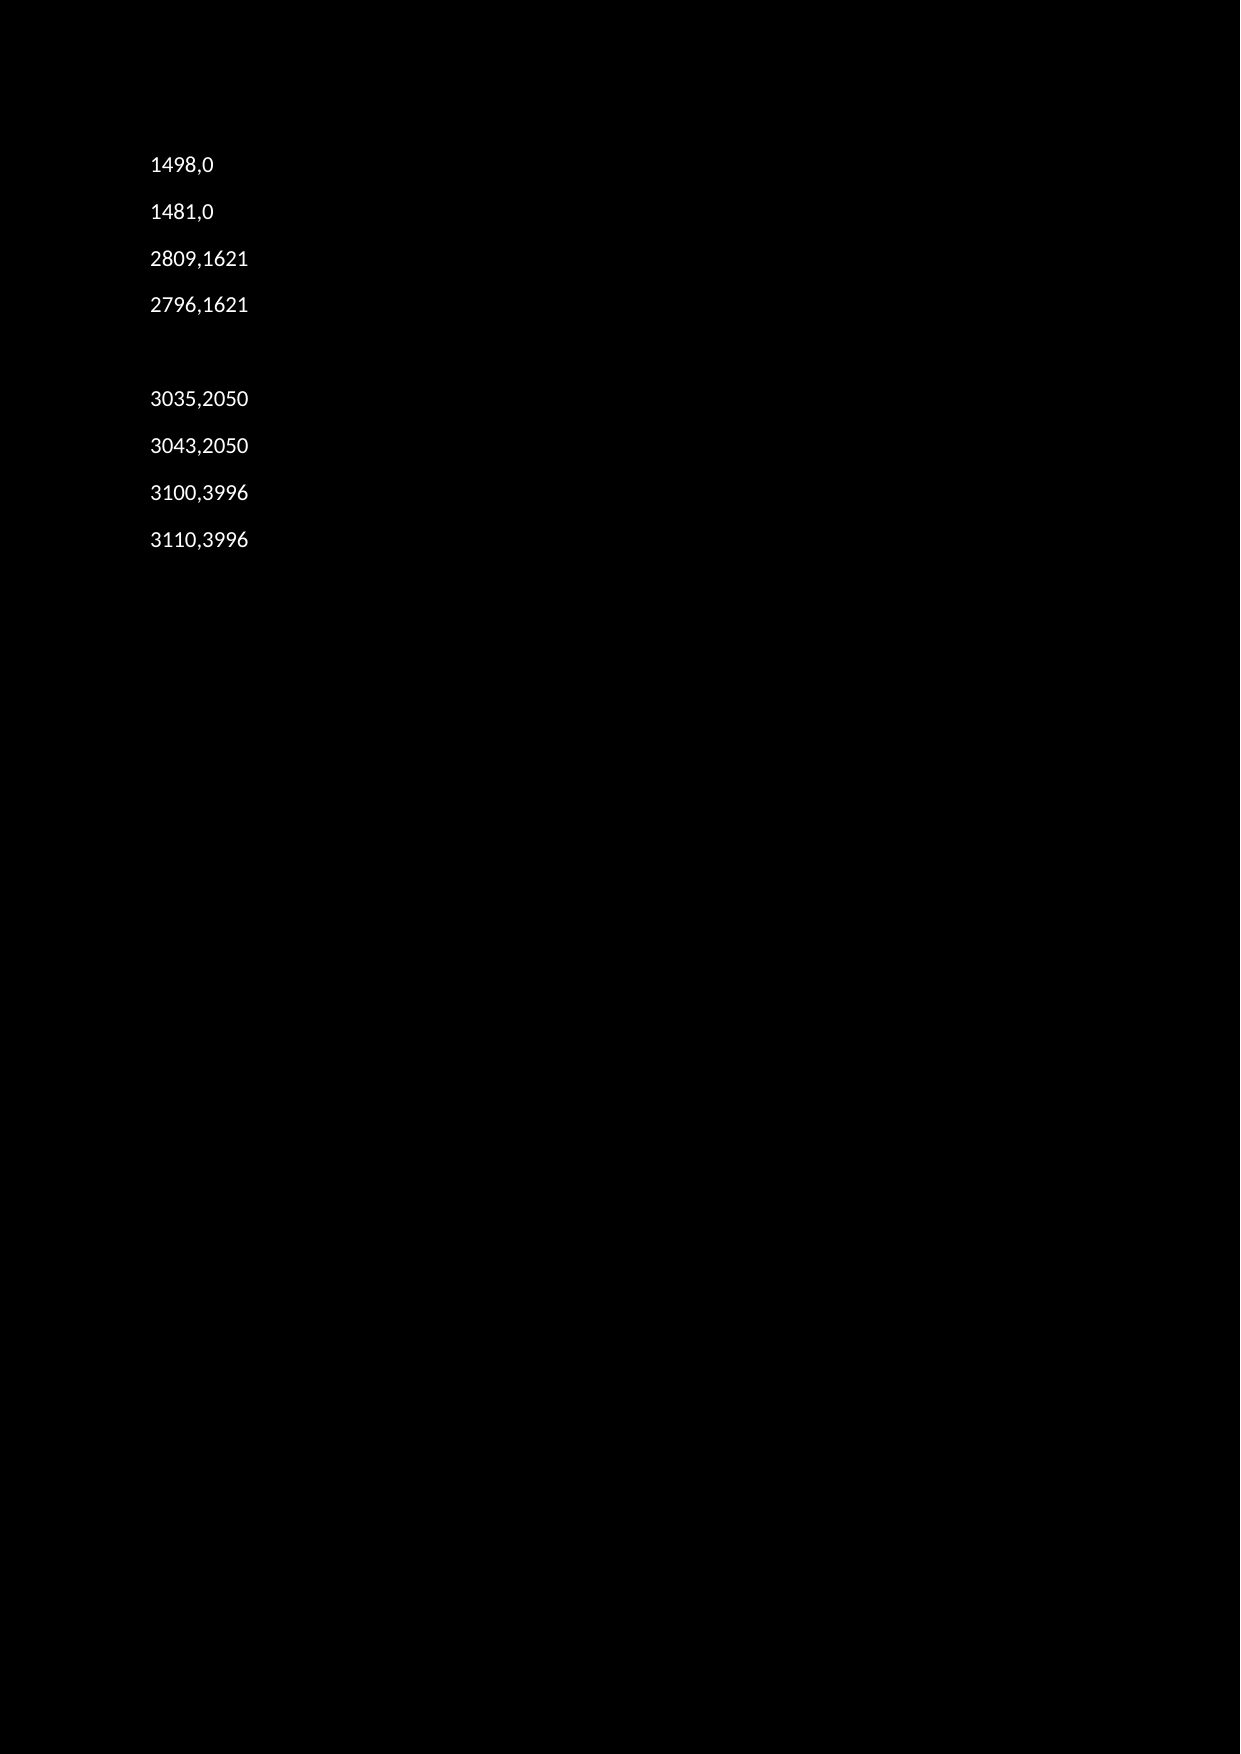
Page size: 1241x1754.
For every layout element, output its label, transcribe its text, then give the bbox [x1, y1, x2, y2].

text 1481,0 [150, 197, 1090, 225]
text 3110,3996 [150, 525, 1090, 553]
text 3100,3996 [150, 478, 1090, 506]
text 3043,2050 [150, 431, 1090, 459]
text 2809,1621 [150, 244, 1090, 272]
text 1498,0 [150, 150, 1090, 178]
text 3035,2050 [150, 384, 1090, 412]
text 2796,1621 [150, 291, 1090, 319]
